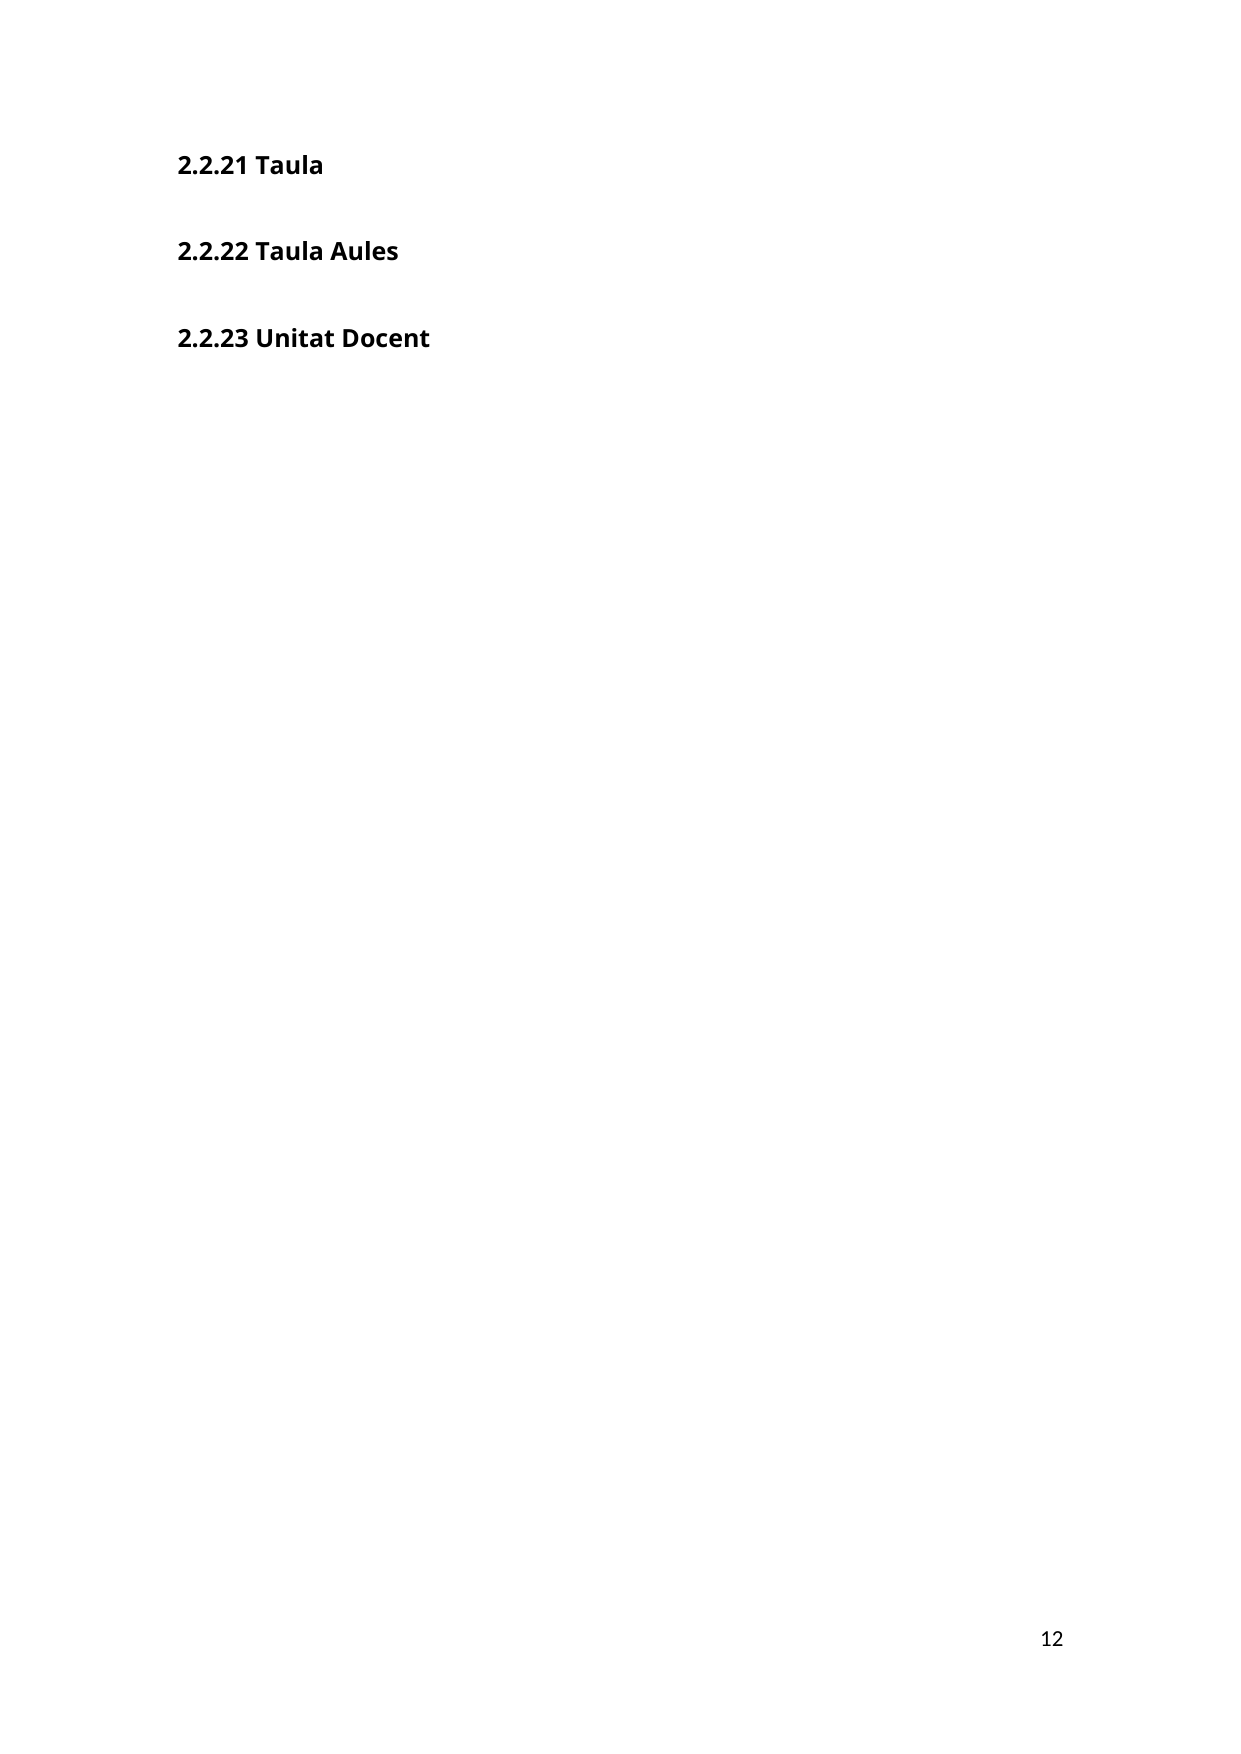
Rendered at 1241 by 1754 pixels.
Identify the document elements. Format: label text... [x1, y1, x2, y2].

subtitle 2.2.22 Taula Aules [177, 234, 1063, 268]
subtitle 2.2.21 Taula [177, 148, 1063, 182]
subtitle 2.2.23 Unitat Docent [177, 320, 1063, 354]
